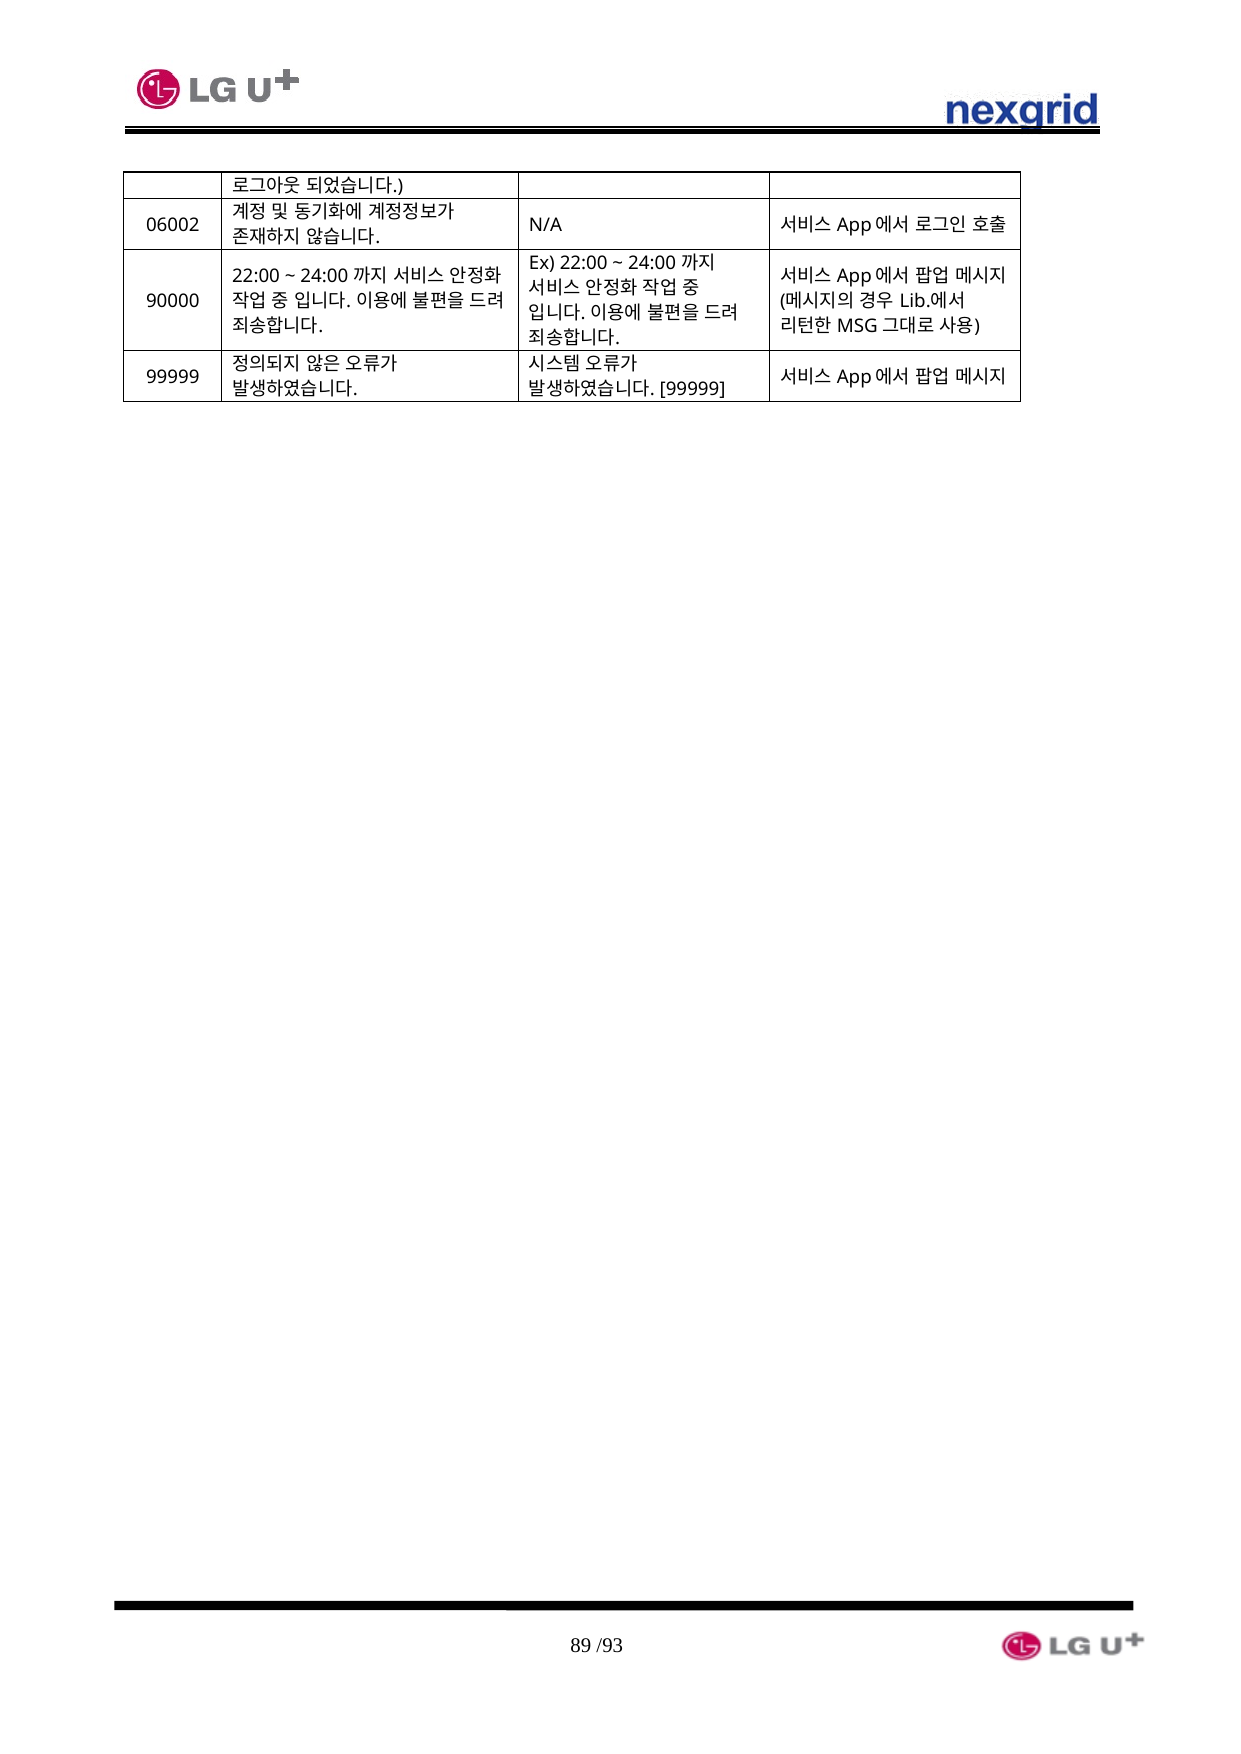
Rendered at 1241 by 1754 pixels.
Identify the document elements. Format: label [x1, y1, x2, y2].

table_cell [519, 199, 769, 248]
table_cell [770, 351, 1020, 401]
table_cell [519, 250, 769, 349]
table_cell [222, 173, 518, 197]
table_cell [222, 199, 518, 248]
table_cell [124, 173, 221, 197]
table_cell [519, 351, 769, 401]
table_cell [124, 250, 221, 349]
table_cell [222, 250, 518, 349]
picture [943, 88, 1100, 126]
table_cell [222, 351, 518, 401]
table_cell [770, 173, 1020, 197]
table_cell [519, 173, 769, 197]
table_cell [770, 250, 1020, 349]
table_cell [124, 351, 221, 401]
picture [125, 60, 314, 114]
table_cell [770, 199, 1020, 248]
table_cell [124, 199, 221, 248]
